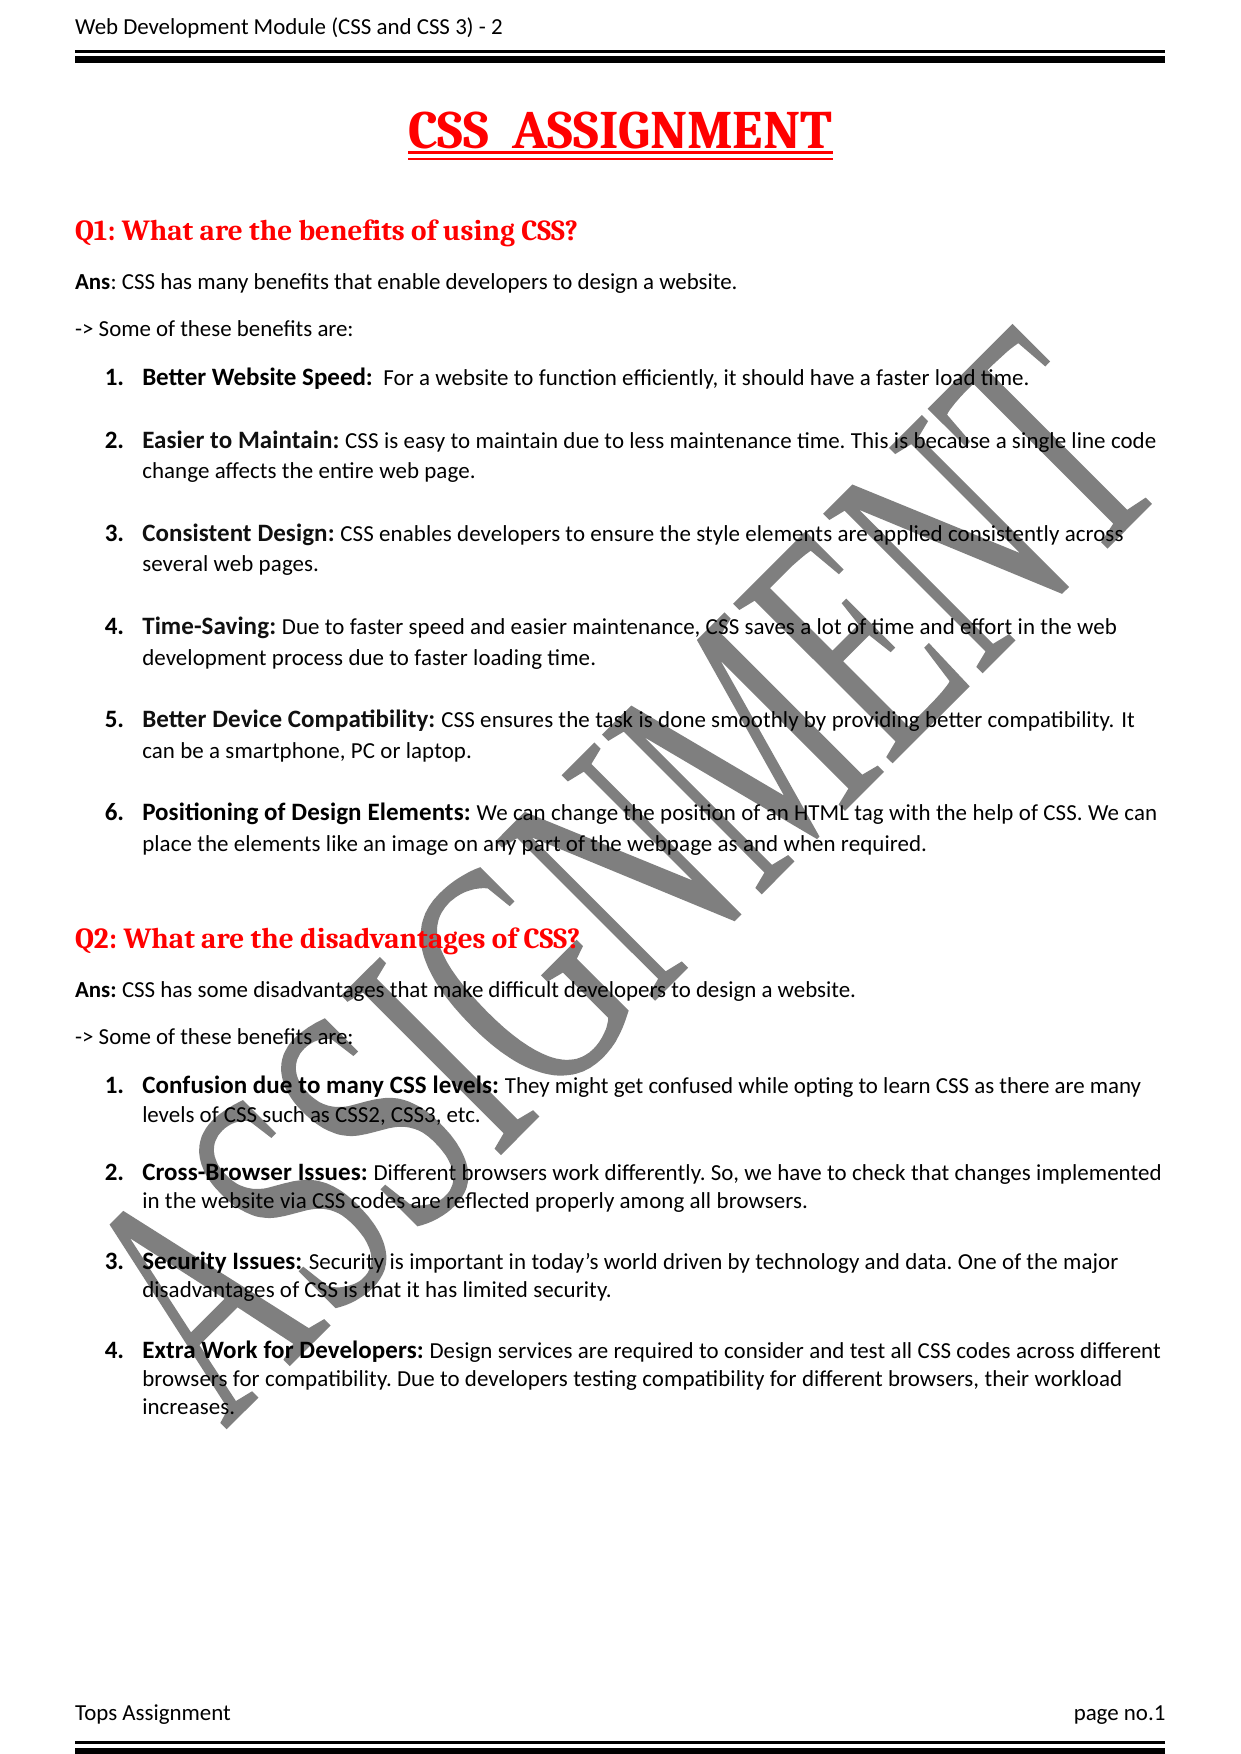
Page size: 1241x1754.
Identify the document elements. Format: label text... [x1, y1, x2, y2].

text -> Some of these benefits are: [75, 314, 1165, 342]
text -> Some of these benefits are: [75, 1022, 1165, 1050]
list Better Device Compatibility: CSS ensures the task is done smoothly by providing better compatibility. It can be a smartphone, PC or laptop. [104, 703, 1165, 764]
list Better Website Speed: For a website to function efficiently, it should have a faster load time. [104, 361, 1165, 391]
list Positioning of Design Elements: We can change the position of an HTML tag with the help of CSS. We can place the elements like an image on any part of the webpage as and when required. [104, 796, 1165, 857]
list Security Issues: Security is important in today’s world driven by technology and data. One of the major disadvantages of CSS is that it has limited security. [104, 1245, 1165, 1303]
text Ans: CSS has many benefits that enable developers to design a website. [75, 267, 1165, 295]
list Time-Saving: Due to faster speed and easier maintenance, CSS saves a lot of time and effort in the web development process due to faster loading time. [104, 610, 1165, 671]
list Cross-Browser Issues: Different browsers work differently. So, we have to check that changes implemented in the website via CSS codes are reflected properly among all browsers. [104, 1156, 1165, 1214]
list Easier to Maintain: CSS is easy to maintain due to less maintenance time. This is because a single line code change affects the entire web page. [104, 424, 1165, 484]
subtitle CSS ASSIGNMENT [75, 100, 1165, 162]
list Consistent Design: CSS enables developers to ensure the style elements are applied consistently across several web pages. [104, 517, 1165, 578]
text Q1: What are the benefits of using CSS? [75, 214, 1165, 248]
list Confusion due to many CSS levels: They might get confused while opting to learn CSS as there are many levels of CSS such as CSS2, CSS3, etc. [104, 1069, 1165, 1128]
text Ans: CSS has some disadvantages that make difficult developers to design a website. [75, 976, 1165, 1003]
list Extra Work for Developers: Design services are required to consider and test all CSS codes across different browsers for compatibility. Due to developers testing compatibility for different browsers, their workload increases. [104, 1334, 1165, 1421]
text Q2: What are the disadvantages of CSS? [75, 923, 1165, 956]
